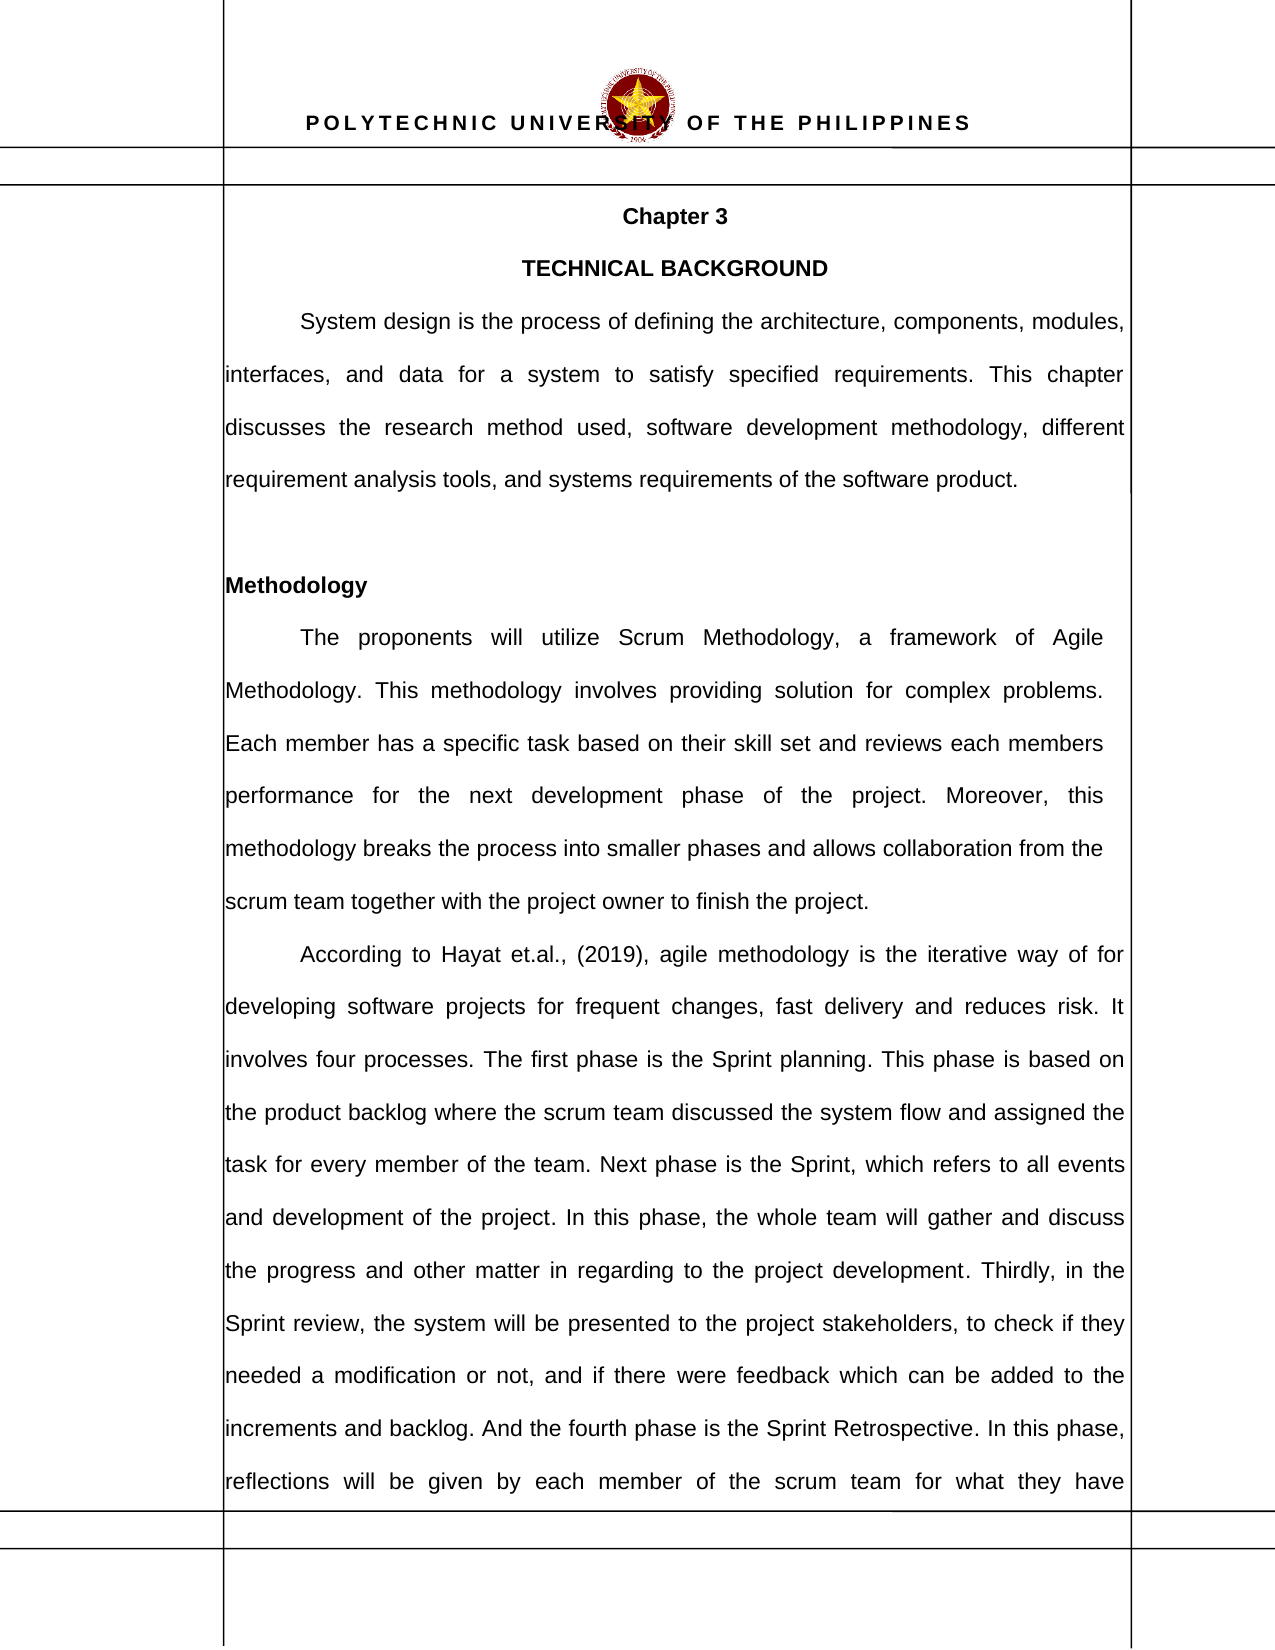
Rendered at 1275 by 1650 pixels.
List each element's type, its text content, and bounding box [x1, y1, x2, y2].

text TECHNICAL BACKGROUND [225, 255, 1125, 282]
text According to Hayat et.al., (2019), agile methodology is the iterative way of for developing software projects for frequent changes, fast delivery and reduces risk. It involves four processes. The first phase is the Sprint planning. This phase is based on the product backlog where the scrum team discussed the system flow and assigned the task for every member of the team. Next phase is the Sprint, which refers to all events and development of the project. In this phase, the whole team will gather and discuss the progress and other matter in regarding to the project development. Thirdly, in the Sprint review, the system will be presented to the project stakeholders, to check if they needed a modification or not, and if there were feedback which can be added to the increments and backlog. And the fourth phase is the Sprint Retrospective. In this phase, reflections will be given by each member of the scrum team for what they have [225, 941, 1125, 1494]
text ​ The proponents will utilize Scrum Methodology, a framework of Agile Methodology. This methodology involves providing solution for complex problems. Each member has a specific task based on their skill set and reviews each members performance for the next development phase of the project. Moreover, this methodology breaks the process into smaller phases and allows collaboration from the scrum team together with the project owner to finish the project. [225, 624, 1104, 914]
text Methodology [225, 572, 1125, 598]
text System design is the process of defining the architecture, components, modules, interfaces, and data for a system to satisfy specified requirements. This chapter discusses the research method used, software development methodology, different requirement analysis tools, and systems requirements of the software product. [225, 308, 1125, 493]
picture [599, 67, 676, 143]
text Chapter 3 [225, 203, 1125, 229]
